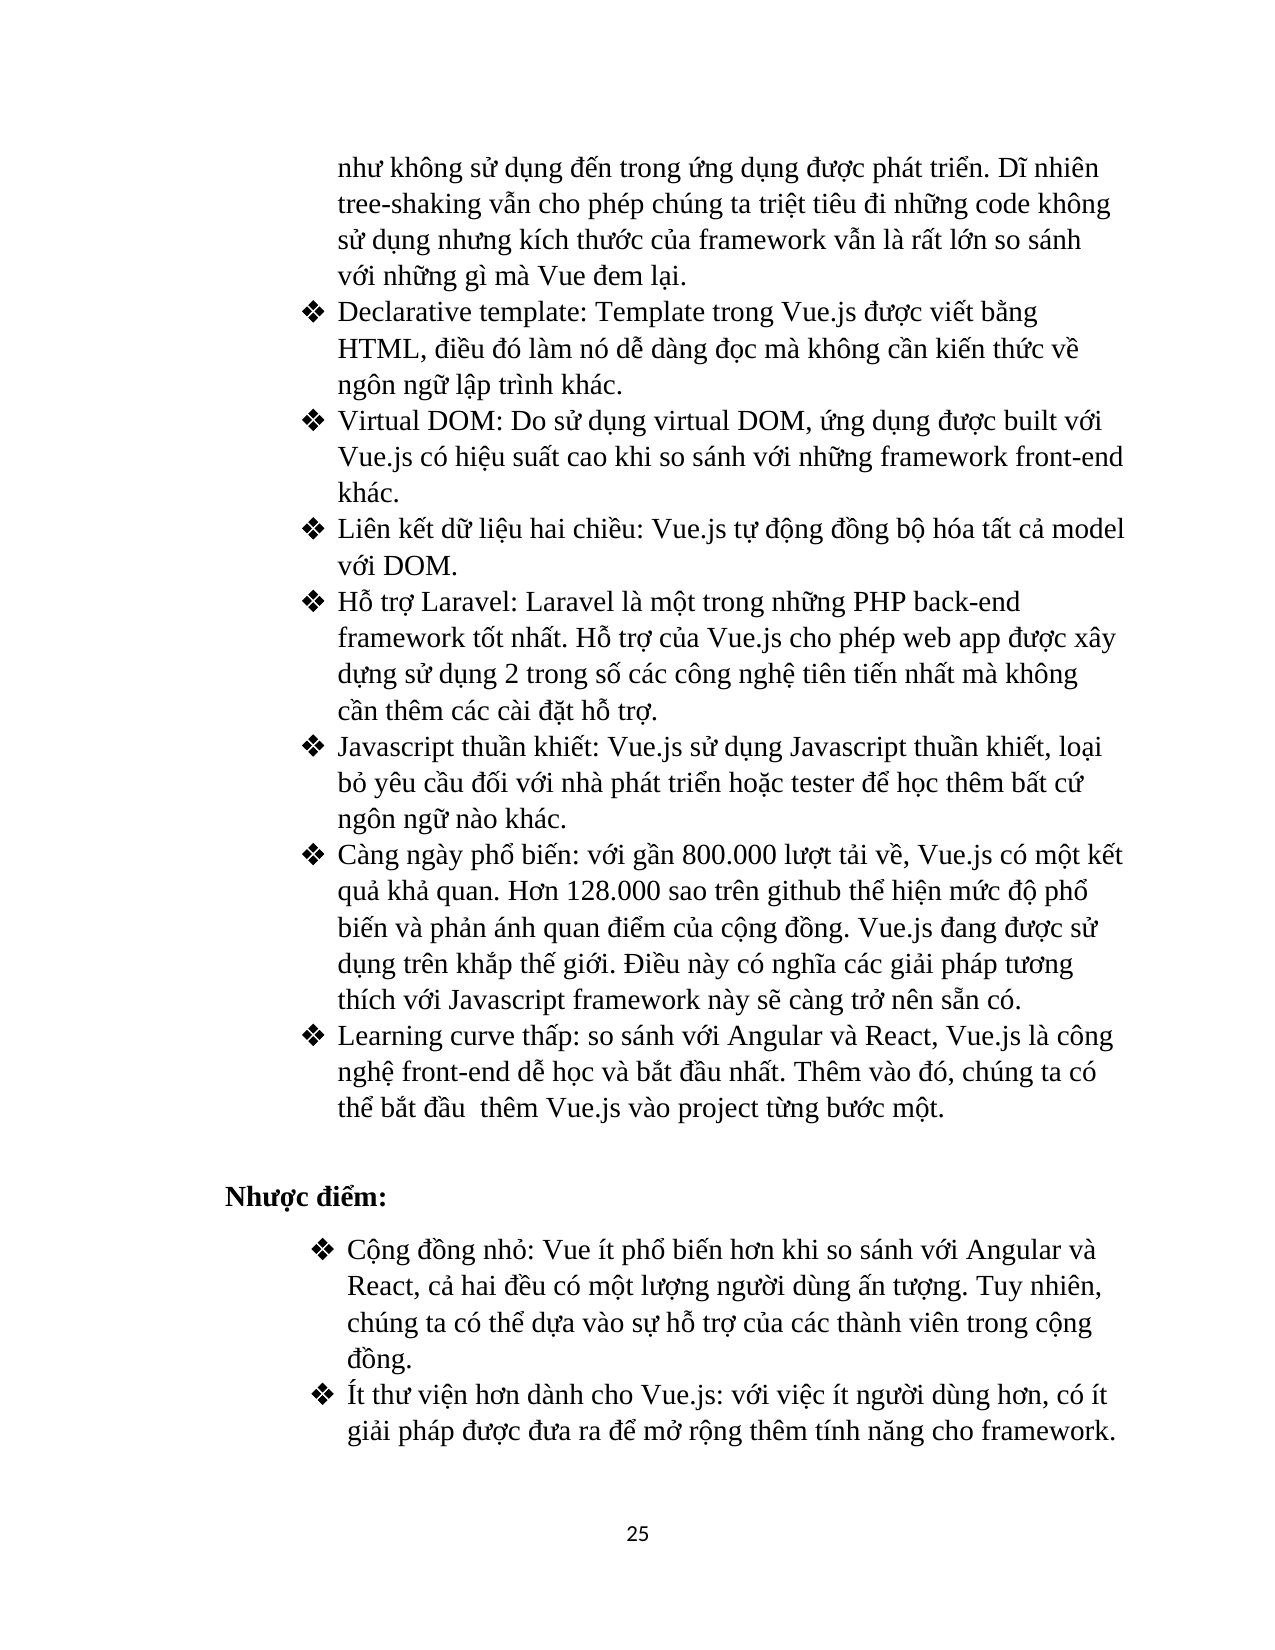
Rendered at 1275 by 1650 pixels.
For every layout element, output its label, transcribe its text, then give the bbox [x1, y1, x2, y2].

list Ít thư viện hơn dành cho Vue.js: với việc ít người dùng hơn, có ít giải pháp được đưa ra để mở rộng thêm tính năng cho framework. [309, 1377, 1125, 1447]
list Virtual DOM: Do sử dụng virtual DOM, ứng dụng được built với Vue.js có hiệu suất cao khi so sánh với những framework front-end khác. [300, 403, 1125, 509]
list Hỗ trợ Laravel: Laravel là một trong những PHP back-end framework tốt nhất. Hỗ trợ của Vue.js cho phép web app được xây dựng sử dụng 2 trong số các công nghệ tiên tiến nhất mà không cần thêm các cài đặt hỗ trợ. [300, 584, 1125, 726]
list Cộng đồng nhỏ: Vue ít phổ biến hơn khi so sánh với Angular và React, cả hai đều có một lượng người dùng ấn tượng. Tuy nhiên, chúng ta có thể dựa vào sự hỗ trợ của các thành viên trong cộng đồng. [309, 1232, 1125, 1374]
list Declarative template: Template trong Vue.js được viết bằng HTML, điều đó làm nó dễ dàng đọc mà không cần kiến thức về ngôn ngữ lập trình khác. [300, 294, 1125, 401]
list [300, 150, 1125, 292]
list Learning curve thấp: so sánh với Angular và React, Vue.js là công nghệ front-end dễ học và bắt đầu nhất. Thêm vào đó, chúng ta có thể bắt đầu thêm Vue.js vào project từng bước một. [300, 1018, 1125, 1124]
list Javascript thuần khiết: Vue.js sử dụng Javascript thuần khiết, loại bỏ yêu cầu đối với nhà phát triển hoặc tester để học thêm bất cứ ngôn ngữ nào khác. [300, 729, 1125, 835]
text Nhược điểm: [150, 1179, 1125, 1213]
list Càng ngày phổ biến: với gần 800.000 lượt tải về, Vue.js có một kết quả khả quan. Hơn 128.000 sao trên github thể hiện mức độ phổ biến và phản ánh quan điểm của cộng đồng. Vue.js đang được sử dụng trên khắp thế giới. Điều này có nghĩa các giải pháp tương thích với Javascript framework này sẽ càng trở nên sẵn có. [300, 837, 1125, 1016]
list Liên kết dữ liệu hai chiều: Vue.js tự động đồng bộ hóa tất cả model với DOM. [300, 512, 1125, 581]
